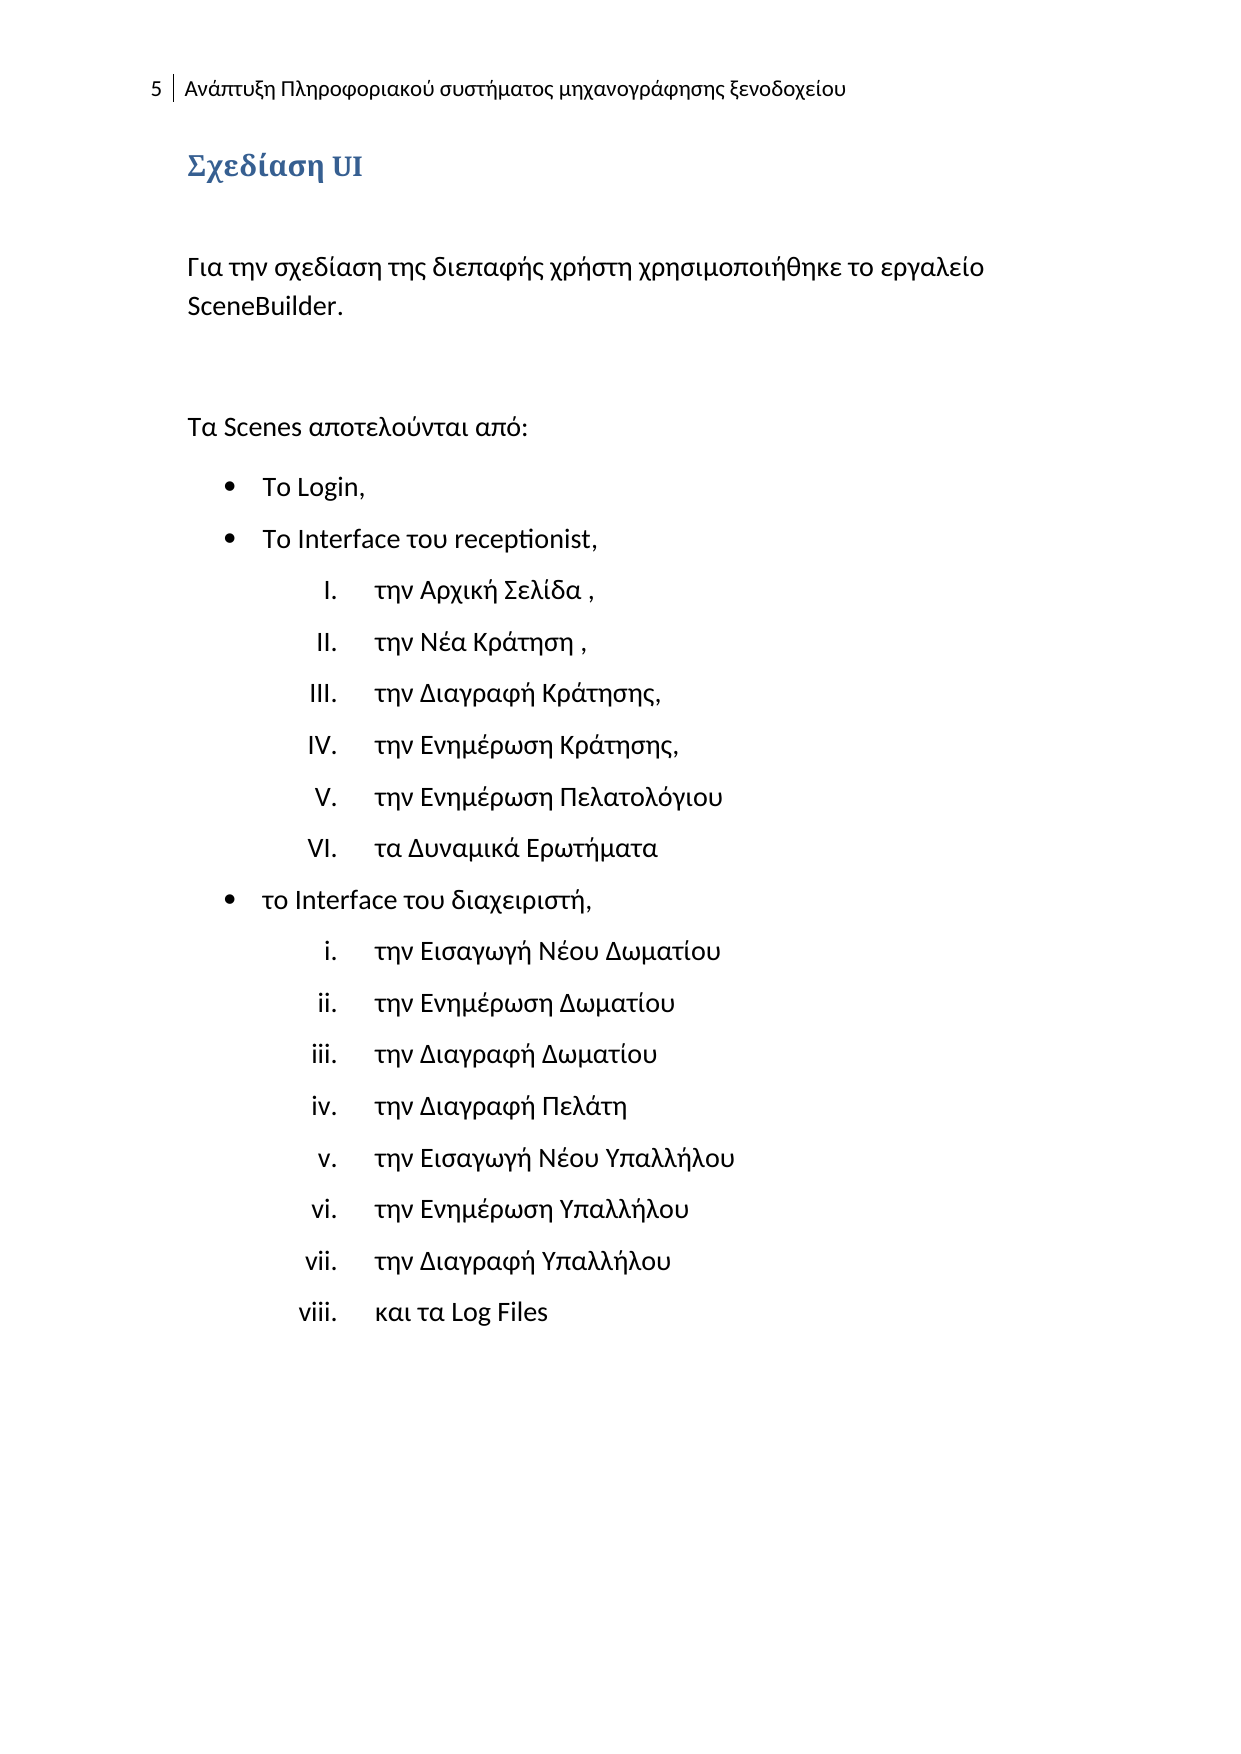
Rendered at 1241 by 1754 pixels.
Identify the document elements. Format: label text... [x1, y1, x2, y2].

list την Διαγραφή Υπαλλήλου [337, 1243, 1053, 1277]
list το Interface του διαχειριστή, [225, 882, 1053, 916]
list την Εισαγωγή Νέου Υπαλλήλου [337, 1139, 1053, 1174]
text Τα Scenes αποτελούνται από: [187, 409, 1053, 443]
list την Διαγραφή Κράτησης, [337, 676, 1053, 710]
list την Ενημέρωση Υπαλλήλου [337, 1191, 1053, 1226]
list To Login, [225, 469, 1053, 504]
list Το Interface του receptionist, [225, 521, 1053, 555]
list την Ενημέρωση Δωματίου [337, 985, 1053, 1019]
list την Νέα Κράτηση , [337, 624, 1053, 658]
text Για την σχεδίαση της διεπαφής χρήστη χρησιμοποιήθηκε το εργαλείο SceneBuilder. [187, 249, 1053, 323]
subtitle Σχεδίαση UI [187, 150, 1053, 183]
list την Εισαγωγή Νέου Δωματίου [337, 933, 1053, 968]
list την Διαγραφή Δωματίου [337, 1036, 1053, 1071]
list τα Δυναμικά Ερωτήματα [337, 830, 1053, 864]
list την Αρχική Σελίδα , [337, 572, 1053, 607]
list και τα Log Files [337, 1294, 1053, 1329]
list την Ενημέρωση Κράτησης, [337, 727, 1053, 761]
list την Ενημέρωση Πελατολόγιου [337, 779, 1053, 813]
list την Διαγραφή Πελάτη [337, 1088, 1053, 1122]
